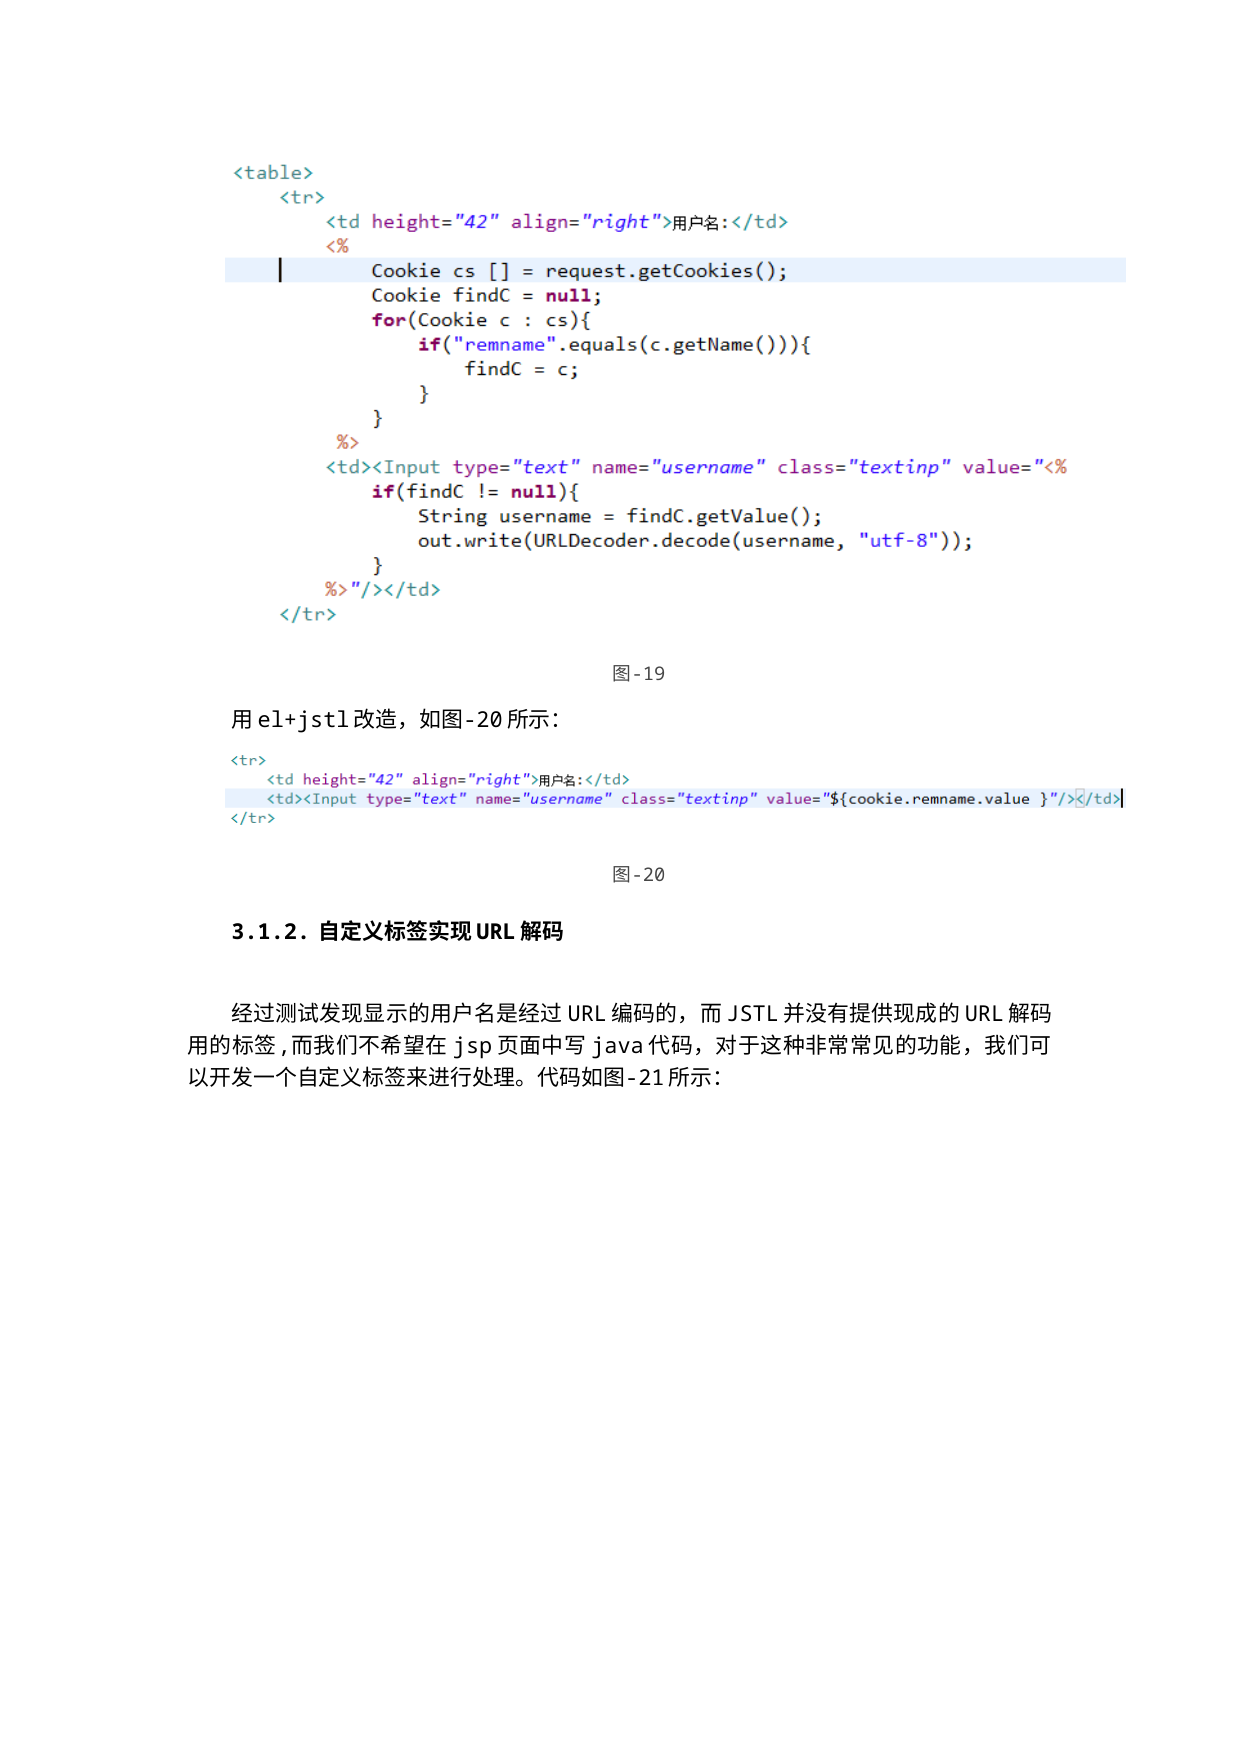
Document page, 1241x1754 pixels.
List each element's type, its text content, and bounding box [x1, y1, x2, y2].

text 图-19 [187, 659, 1053, 686]
text 经过测试发现显示的用户名是经过URL编码的，而JSTL并没有提供现成的URL解码用的标签,而我们不希望在jsp页面中写java代码，对于这种非常常见的功能，我们可以开发一个自定义标签来进行处理。代码如图-21所示： [187, 996, 1053, 1091]
picture [225, 161, 1126, 627]
subtitle 自定义标签实现URL解码 [231, 914, 1053, 946]
picture [225, 750, 1126, 828]
text 图-20 [187, 860, 1053, 887]
text 用el+jstl改造，如图-20所示： [187, 702, 1053, 734]
